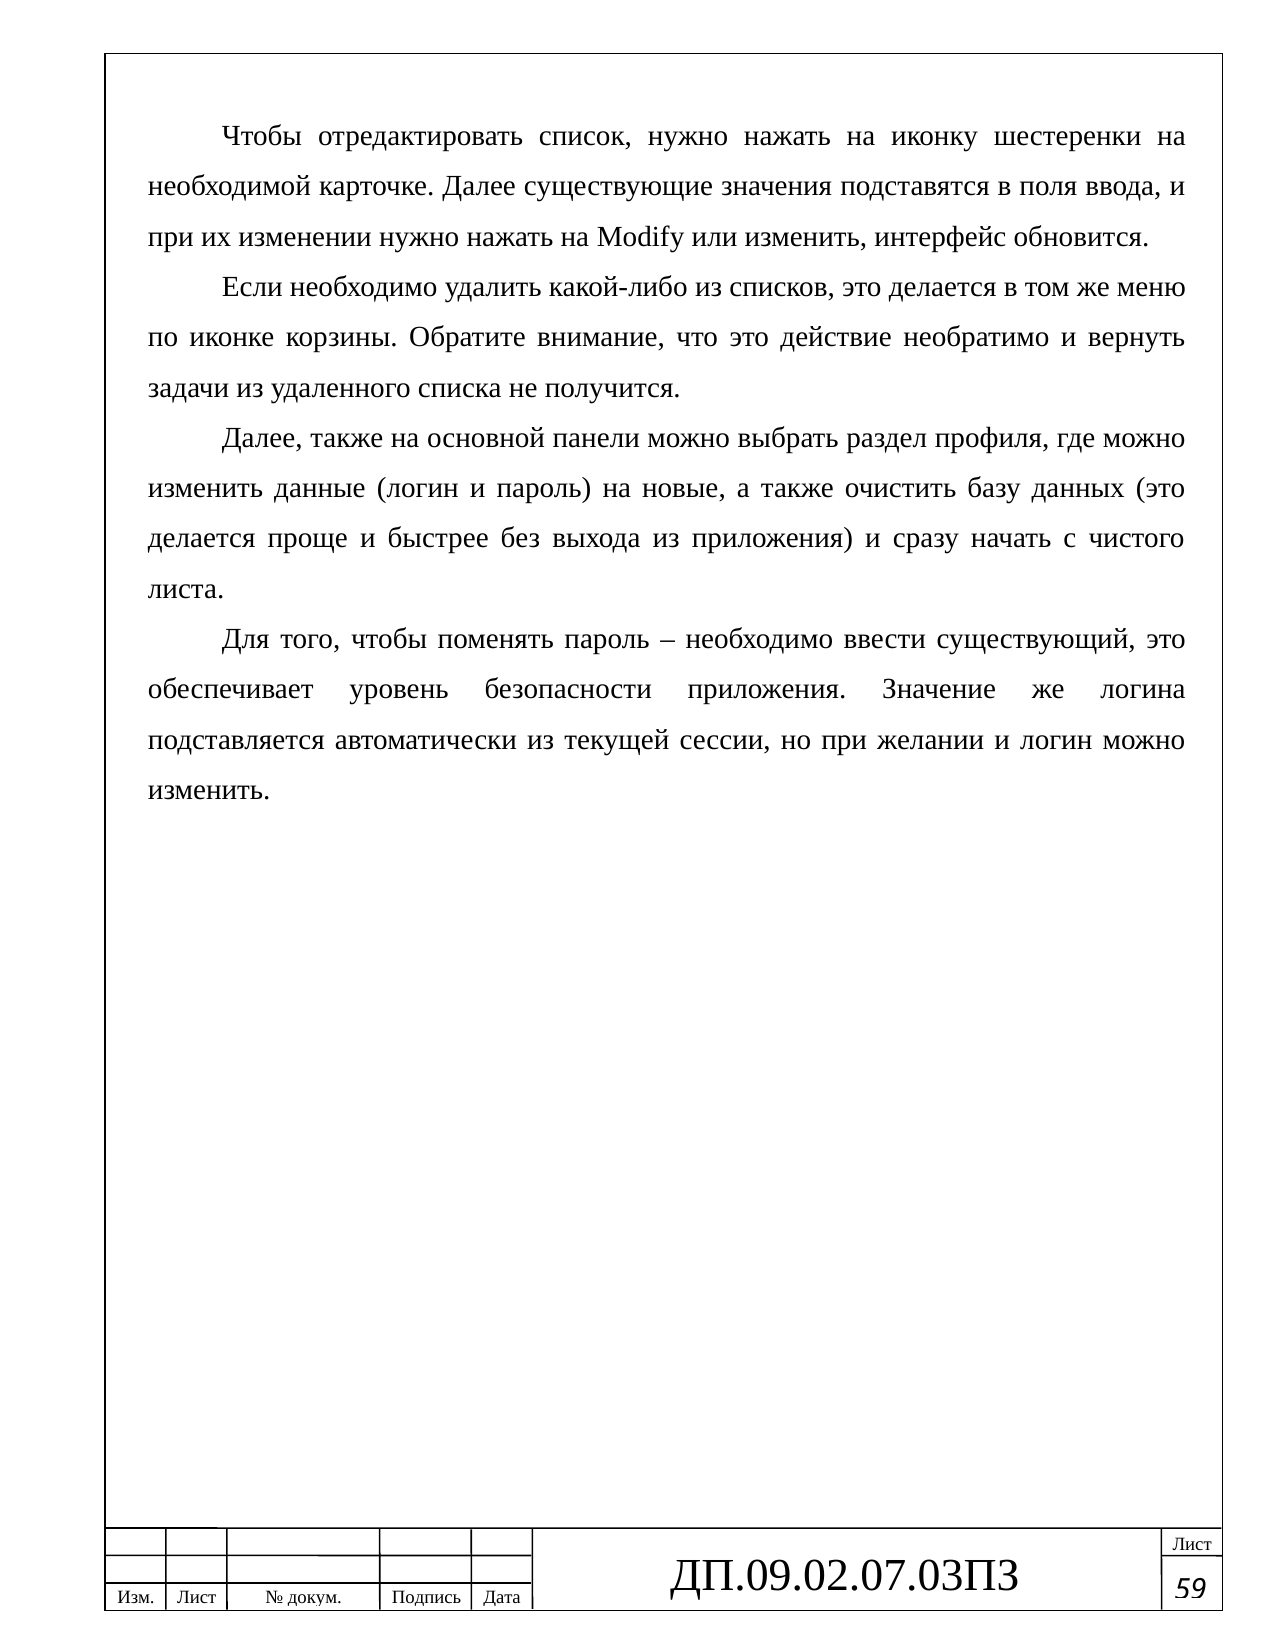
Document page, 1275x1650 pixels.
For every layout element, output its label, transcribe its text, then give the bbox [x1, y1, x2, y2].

text Если необходимо удалить какой-либо из списков, это делается в том же меню по иконке корзины. Обратите внимание, что это действие необратимо и вернуть задачи из удаленного списка не получится. [148, 269, 1186, 403]
text Для того, чтобы поменять пароль – необходимо ввести существующий, это обеспечивает уровень безопасности приложения. Значение же логина подставляется автоматически из текущей сессии, но при желании и логин можно изменить. [148, 621, 1186, 806]
text Чтобы отредактировать список, нужно нажать на иконку шестеренки на необходимой карточке. Далее существующие значения подставятся в поля ввода, и при их изменении нужно нажать на Modify или изменить, интерфейс обновится. [148, 118, 1186, 252]
text Далее, также на основной панели можно выбрать раздел профиля, где можно изменить данные (логин и пароль) на новые, а также очистить базу данных (это делается проще и быстрее без выхода из приложения) и сразу начать с чистого листа. [148, 420, 1186, 604]
